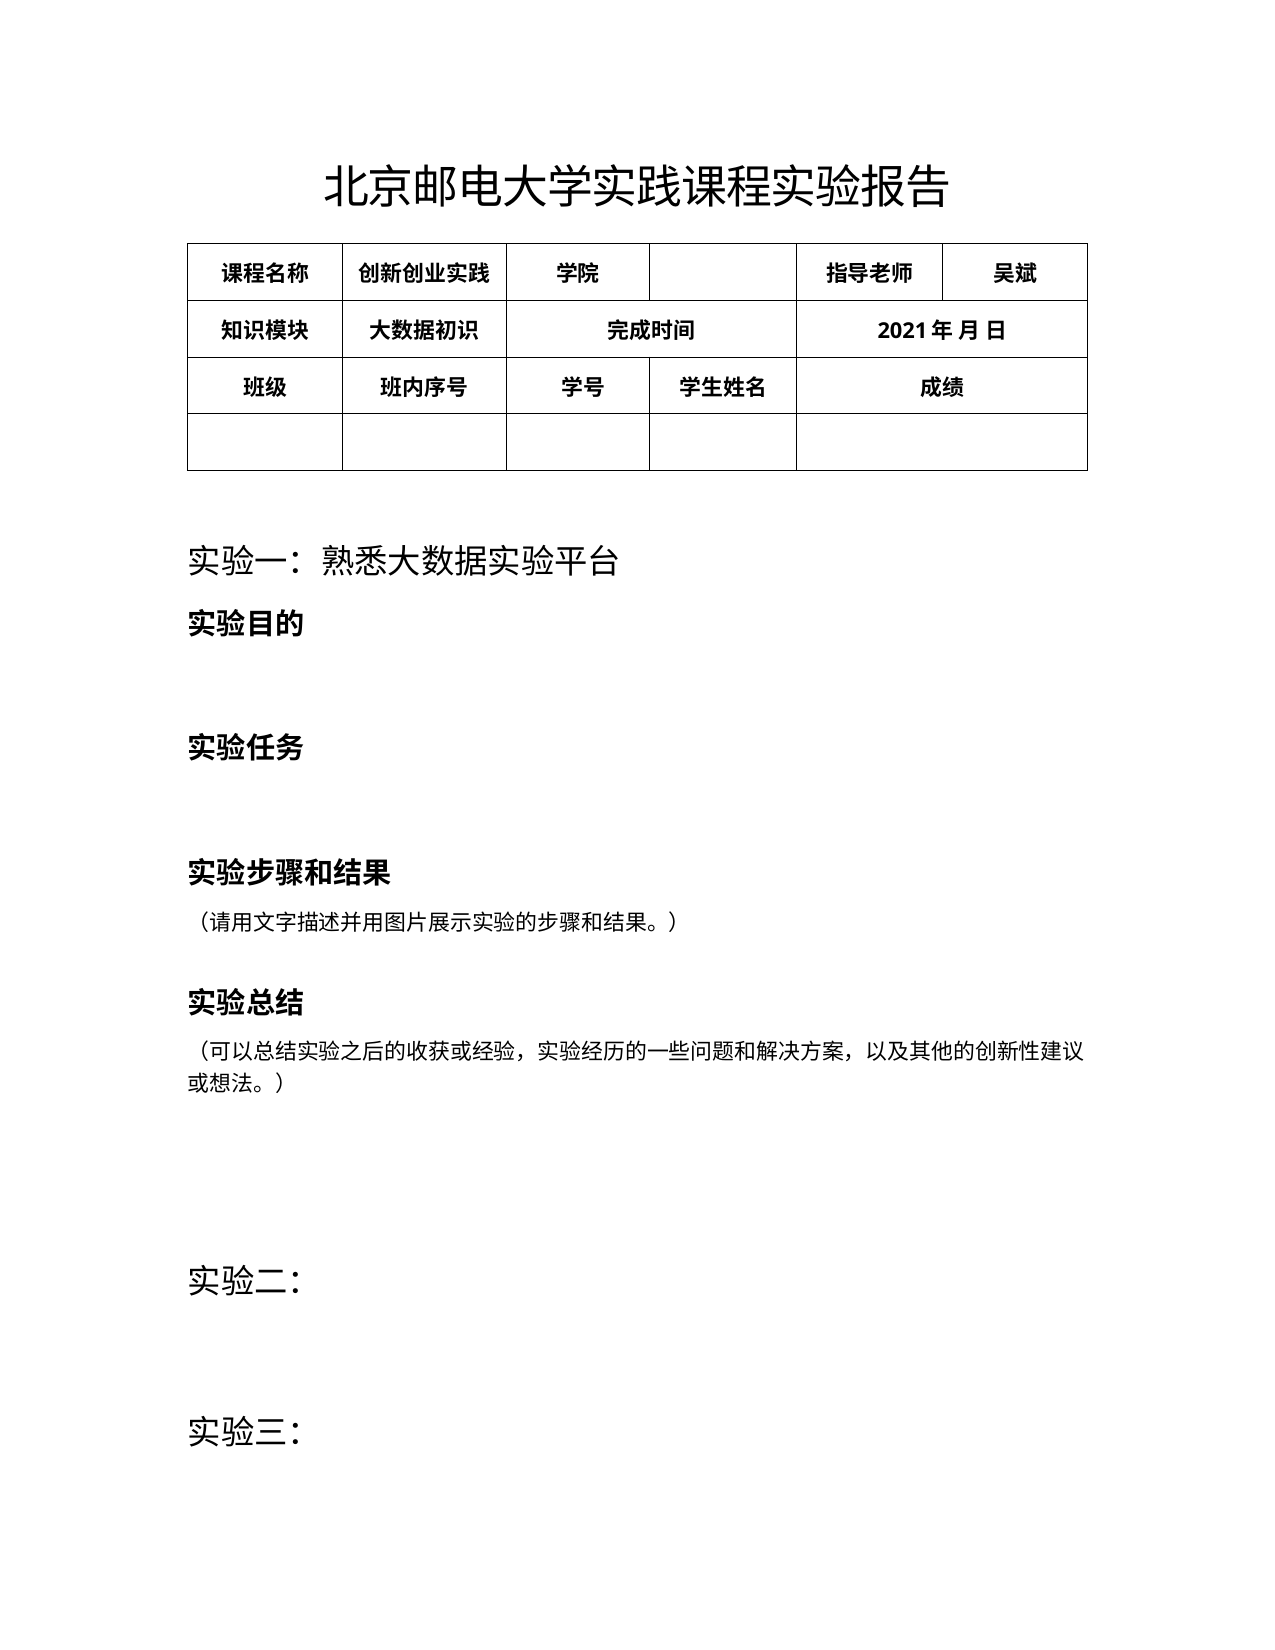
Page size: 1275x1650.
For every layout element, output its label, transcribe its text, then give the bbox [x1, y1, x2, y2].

table_cell 班内序号 [343, 358, 506, 413]
table_header 课程名称 [188, 244, 342, 300]
subtitle 实验一：熟悉大数据实验平台 [187, 535, 1087, 583]
table_cell 班级 [188, 358, 342, 413]
table_cell 学号 [507, 358, 649, 413]
subtitle 实验二： [187, 1254, 1087, 1303]
table_cell 学生姓名 [650, 358, 796, 413]
table_cell 2021年 月 日 [797, 301, 1087, 357]
table_header 吴斌 [943, 244, 1087, 300]
subtitle 实验步骤和结果 [187, 850, 1087, 892]
table_cell [797, 414, 1087, 470]
table_cell [650, 414, 796, 470]
table_cell [343, 414, 506, 470]
subtitle 实验任务 [187, 725, 1087, 767]
table_cell 完成时间 [507, 301, 796, 357]
table_cell [188, 414, 342, 470]
subtitle 实验总结 [187, 979, 1087, 1022]
title 北京邮电大学实践课程实验报告 [187, 150, 1087, 216]
table_header 学院 [507, 244, 649, 300]
subtitle 实验三： [187, 1406, 1087, 1454]
table_header 创新创业实践 [343, 244, 506, 300]
table_cell 大数据初识 [343, 301, 506, 357]
table_header [650, 244, 796, 300]
table_cell [507, 414, 649, 470]
subtitle 实验目的 [187, 600, 1087, 642]
table_cell 成绩 [797, 358, 1087, 413]
table_header 指导老师 [797, 244, 942, 300]
table_cell 知识模块 [188, 301, 342, 357]
text （请用文字描述并用图片展示实验的步骤和结果。） [187, 904, 1087, 936]
text （可以总结实验之后的收获或经验，实验经历的一些问题和解决方案，以及其他的创新性建议或想法。） [187, 1034, 1087, 1098]
